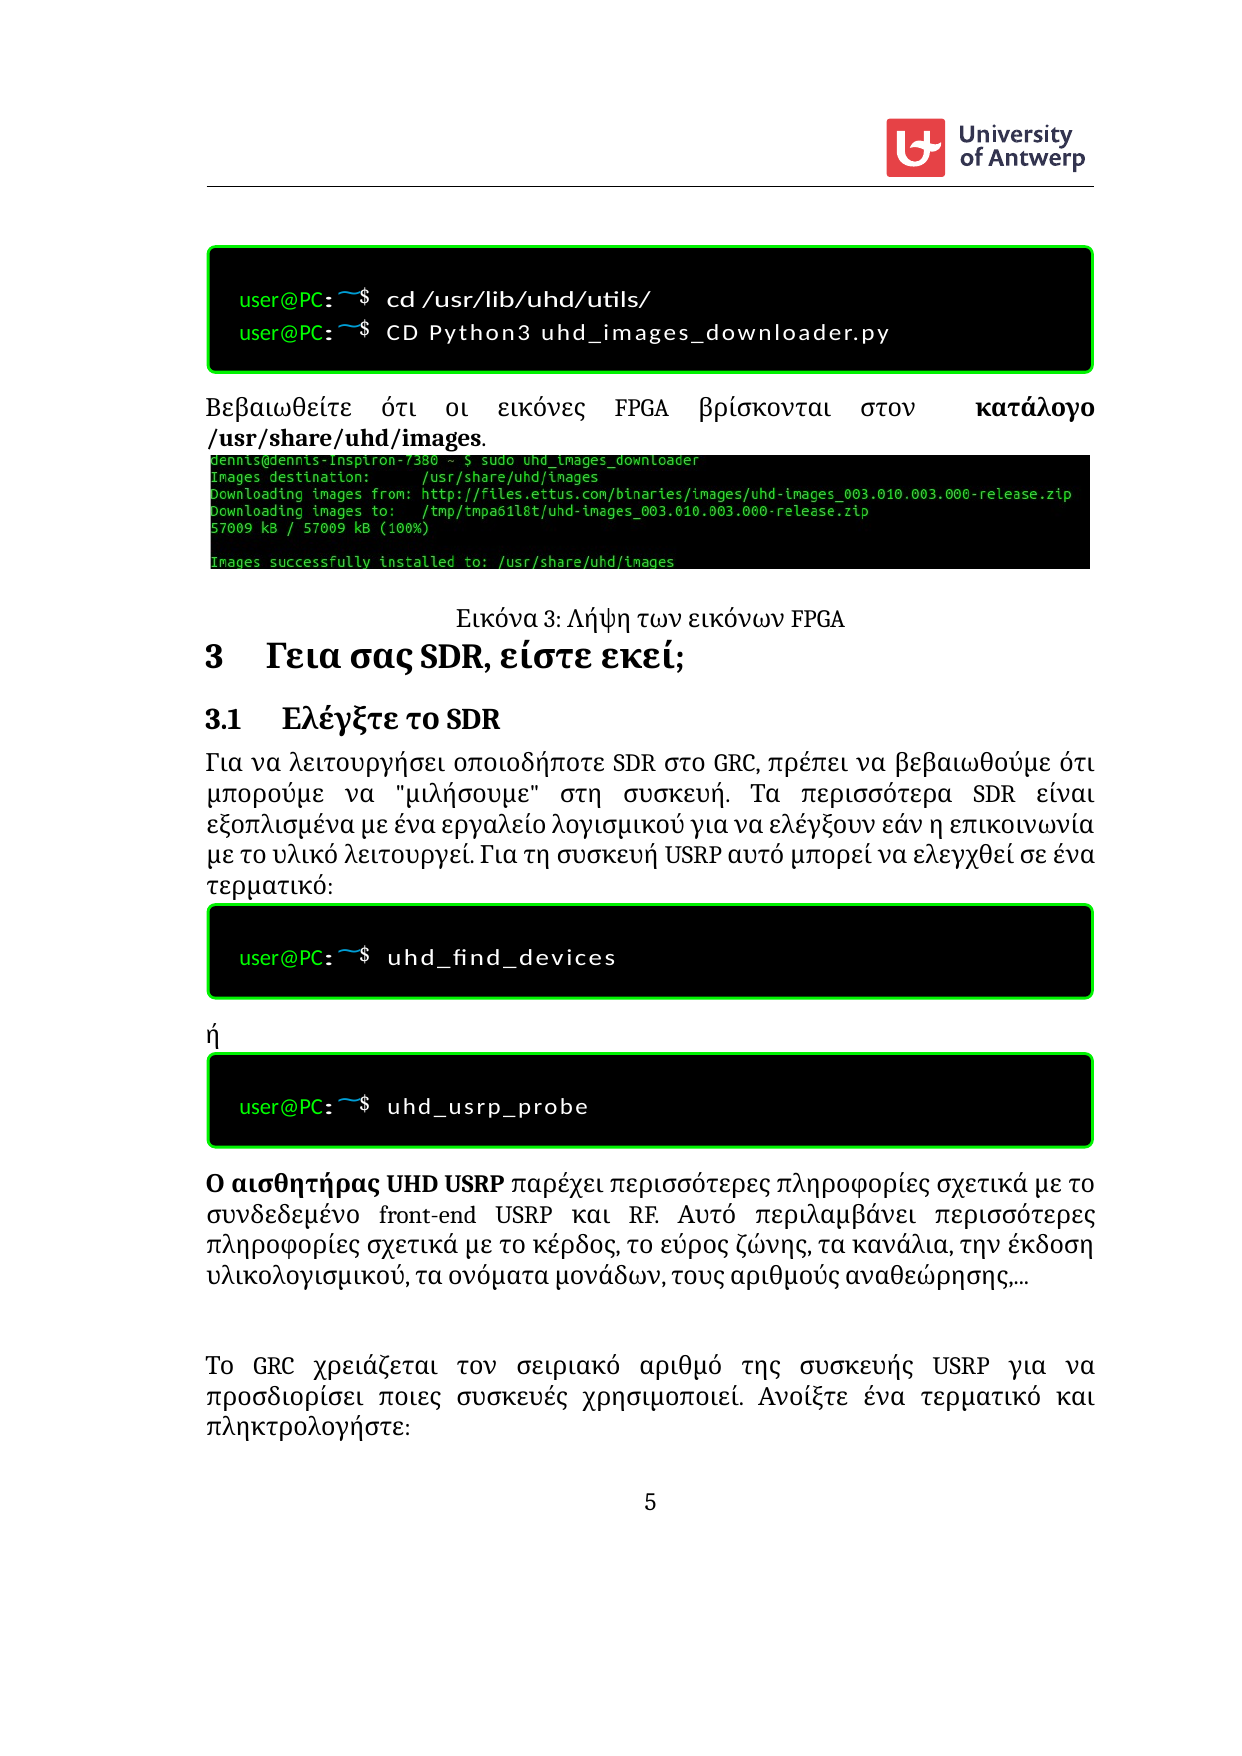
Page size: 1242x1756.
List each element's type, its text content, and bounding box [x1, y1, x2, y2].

text Εικόνα 3: Λήψη των εικόνων FPGA [207, 604, 1094, 633]
picture [210, 455, 1090, 569]
text Ο αισθητήρας UHD USRP παρέχει περισσότερες πληροφορίες σχετικά με το συνδεδεμένο front-end USRP και RF. Αυτό περιλαμβάνει περισσότερες πληροφορίες σχετικά με το κέρδος, το εύρος ζώνης, τα κανάλια, την έκδοση υλικολογισμικού, τα ονόματα μονάδων, τους αριθμούς αναθεώρησης,... [205, 1170, 1095, 1291]
text Για να λειτουργήσει οποιοδήποτε SDR στο GRC, πρέπει να βεβαιωθούμε ότι μπορούμε να "μιλήσουμε" στη συσκευή. Τα περισσότερα SDR είναι εξοπλισμένα με ένα εργαλείο λογισμικού για να ελέγξουν εάν η επικοινωνία με το υλικό λειτουργεί. Για τη συσκευή USRP αυτό μπορεί να ελεγχθεί σε ένα τερματικό: [205, 749, 1095, 901]
text ή [205, 1021, 1095, 1050]
subtitle Ελέγξτε το SDR [205, 702, 1112, 737]
subtitle Γεια σας SDR, είστε εκεί; [205, 636, 1112, 677]
text Βεβαιωθείτε ότι οι εικόνες FPGA βρίσκονται στον κατάλογο /usr/share/uhd/images. [205, 393, 1095, 453]
text Το GRC χρειάζεται τον σειριακό αριθμό της συσκευής USRP για να προσδιορίσει ποιες συσκευές χρησιμοποιεί. Ανοίξτε ένα τερματικό και πληκτρολογήστε: [205, 1352, 1095, 1442]
